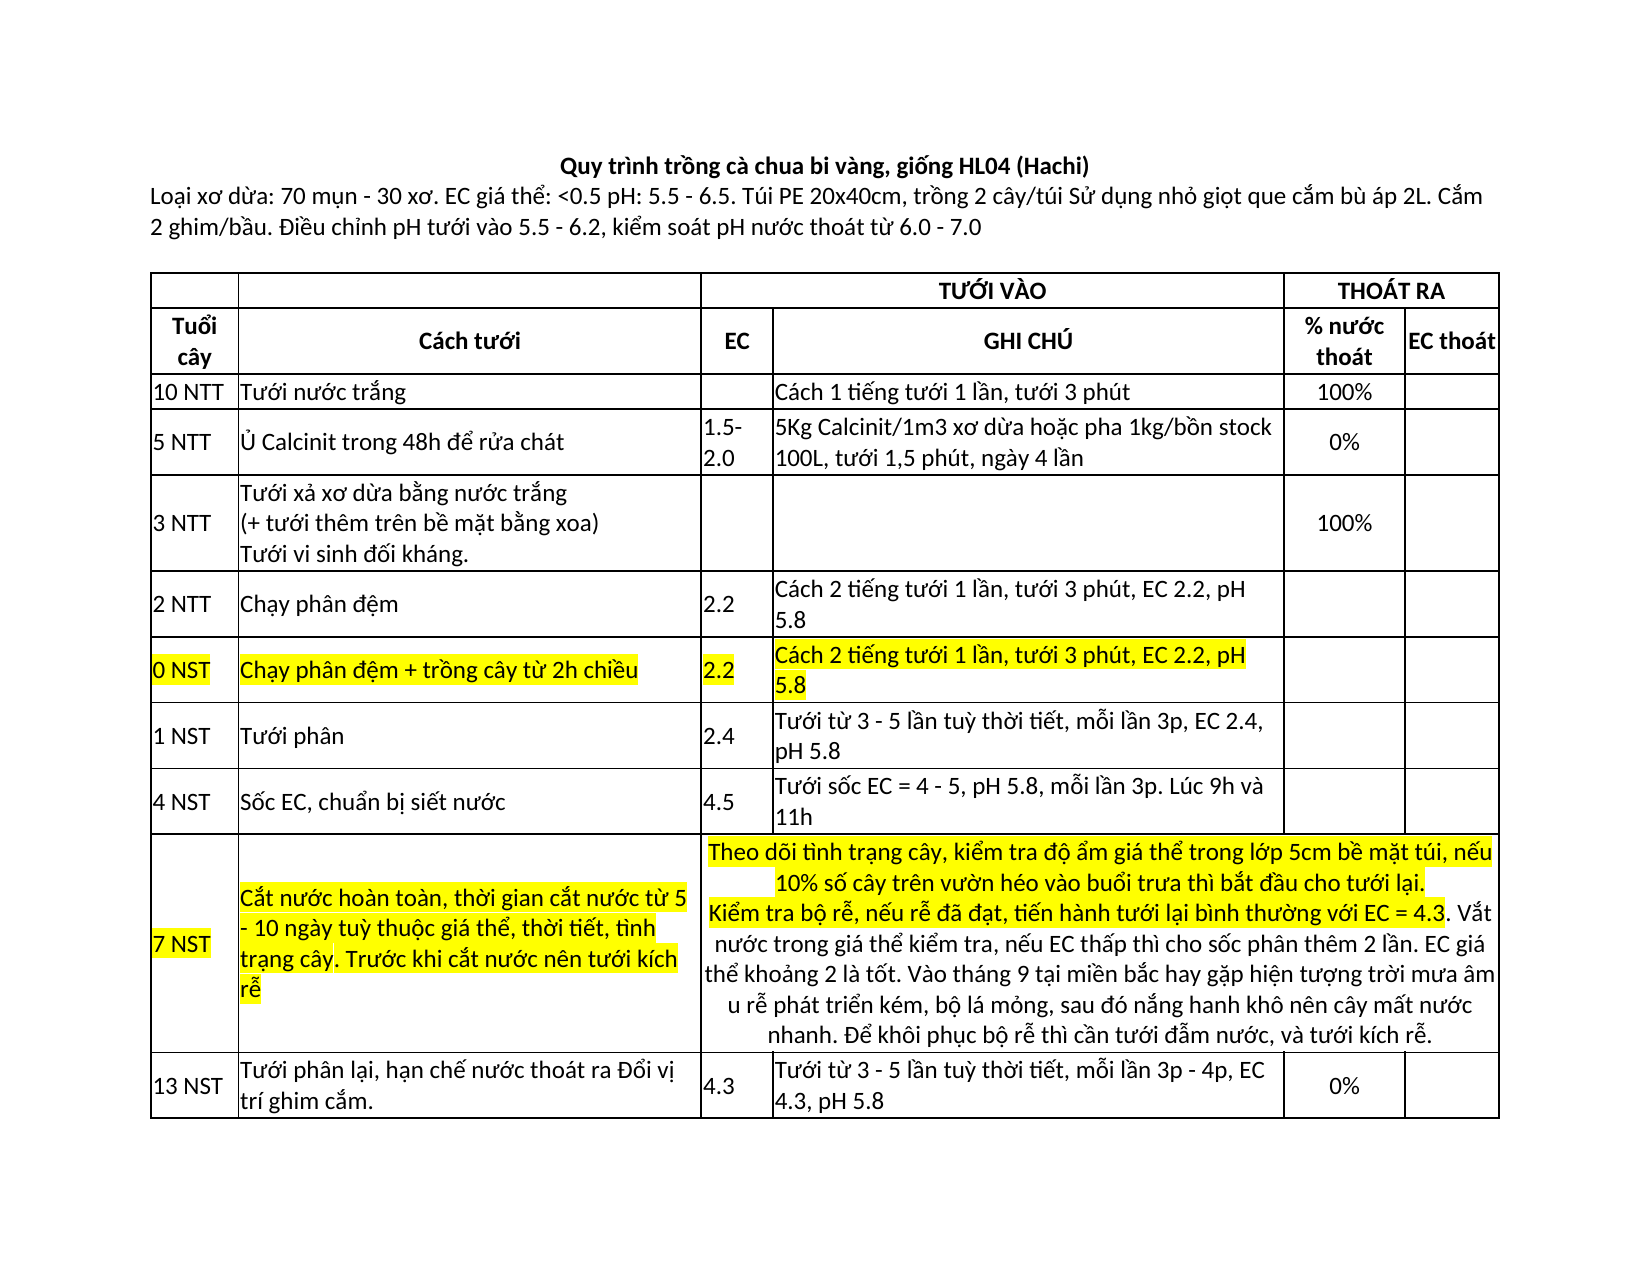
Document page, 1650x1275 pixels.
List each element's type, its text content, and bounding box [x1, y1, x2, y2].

table_cell 1.5-2.0 [702, 410, 772, 474]
table_cell Chạy phân đệm [239, 572, 700, 636]
table_cell 2.2 [702, 572, 772, 636]
table_cell [1406, 638, 1498, 702]
table_cell Tưới phân [239, 703, 700, 767]
table_cell Cách 1 tiếng tưới 1 lần, tưới 3 phút [774, 375, 1283, 408]
table_cell 4 NST [152, 769, 238, 833]
table_cell Tưới nước trắng [239, 375, 700, 408]
table_cell [1285, 572, 1404, 636]
table_cell Cách 2 tiếng tưới 1 lần, tưới 3 phút, EC 2.2, pH 5.8 [774, 572, 1283, 636]
table_cell Ủ Calcinit trong 48h để rửa chát [239, 410, 700, 474]
table_cell Sốc EC, chuẩn bị siết nước [239, 769, 700, 833]
table_cell 2.2 [702, 638, 772, 702]
table_cell Cách tưới [239, 309, 700, 373]
table_cell 13 NST [152, 1053, 238, 1117]
table_header TƯỚI VÀO [702, 274, 1283, 307]
table_cell Tuổi cây [152, 309, 238, 373]
table_cell 2 NTT [152, 572, 238, 636]
table_header [152, 274, 238, 307]
table_cell 100% [1285, 476, 1404, 570]
table_cell Tưới từ 3 - 5 lần tuỳ thời tiết, mỗi lần 3p, EC 2.4, pH 5.8 [774, 703, 1283, 767]
table_cell 100% [1285, 375, 1404, 408]
table_cell 2.4 [702, 703, 772, 767]
table_header [239, 274, 700, 307]
table_cell 5Kg Calcinit/1m3 xơ dừa hoặc pha 1kg/bồn stock 100L, tưới 1,5 phút, ngày 4 lần [774, 410, 1283, 474]
table_cell Tưới sốc EC = 4 - 5, pH 5.8, mỗi lần 3p. Lúc 9h và 11h [774, 769, 1283, 833]
table_cell 7 NST [152, 835, 238, 1051]
table_cell 1 NST [152, 703, 238, 767]
table_cell [1285, 769, 1404, 833]
table_cell EC thoát [1406, 309, 1498, 373]
table_cell [702, 476, 772, 570]
table_cell % nước thoát [1285, 309, 1404, 373]
table_cell [1406, 703, 1498, 767]
table_cell [1406, 769, 1498, 833]
table_cell Tưới xả xơ dừa bằng nước trắng (+ tưới thêm trên bề mặt bằng xoa) Tưới vi sinh đối kháng. [239, 476, 700, 570]
table_cell [1285, 703, 1404, 767]
table_cell 0% [1285, 410, 1404, 474]
table_cell 4.3 [702, 1053, 772, 1117]
table_cell 5 NTT [152, 410, 238, 474]
table_cell [1406, 375, 1498, 408]
table_cell Tưới từ 3 - 5 lần tuỳ thời tiết, mỗi lần 3p - 4p, EC 4.3, pH 5.8 [774, 1053, 1283, 1117]
text Loại xơ dừa: 70 mụn - 30 xơ. EC giá thể: <0.5 pH: 5.5 - 6.5. Túi PE 20x40cm, trồng 2 cây/túi Sử dụng nhỏ giọt que cắm bù áp 2L. Cắm 2 ghim/bầu. Điều chỉnh pH tưới vào 5.5 - 6.2, kiểm soát pH nước thoát từ 6.0 - 7.0 [150, 181, 1500, 242]
table_cell GHI CHÚ [774, 309, 1283, 373]
table_header THOÁT RA [1285, 274, 1498, 307]
table_cell EC [702, 309, 772, 373]
table_cell [702, 375, 772, 408]
table_cell 4.5 [702, 769, 772, 833]
table_cell Cách 2 tiếng tưới 1 lần, tưới 3 phút, EC 2.2, pH 5.8 [774, 638, 1283, 702]
table_cell 10 NTT [152, 375, 238, 408]
table_cell [1406, 1053, 1498, 1117]
table_cell 0 NST [152, 638, 238, 702]
table_cell [1406, 572, 1498, 636]
table_cell Tưới phân lại, hạn chế nước thoát ra Đổi vị trí ghim cắm. [239, 1053, 700, 1117]
table_cell [1285, 638, 1404, 702]
table_cell [774, 476, 1283, 570]
table_cell 3 NTT [152, 476, 238, 570]
text Quy trình trồng cà chua bi vàng, giống HL04 (Hachi) [150, 150, 1500, 181]
table_cell Theo dõi tình trạng cây, kiểm tra độ ẩm giá thể trong lớp 5cm bề mặt túi, nếu 10% số cây trên vườn héo vào buổi trưa thì bắt đầu cho tưới lại. Kiểm tra bộ rễ, nếu rễ đã đạt, tiến hành tưới lại bình thường với EC = 4.3. Vắt nước trong giá thể kiểm tra, nếu EC thấp thì cho sốc phân thêm 2 lần. EC giá thể khoảng 2 là tốt. Vào tháng 9 tại miền bắc hay gặp hiện tượng trời mưa âm u rễ phát triển kém, bộ lá mỏng, sau đó nắng hanh khô nên cây mất nước nhanh. Để khôi phục bộ rễ thì cần tưới đẫm nước, và tưới kích rễ. [702, 835, 1498, 1051]
table_cell [1406, 410, 1498, 474]
table_cell [1406, 476, 1498, 570]
table_cell Chạy phân đệm + trồng cây từ 2h chiều [239, 638, 700, 702]
table_cell Cắt nước hoàn toàn, thời gian cắt nước từ 5 - 10 ngày tuỳ thuộc giá thể, thời tiết, tình trạng cây. Trước khi cắt nước nên tưới kích rễ [239, 835, 700, 1051]
table_cell 0% [1285, 1053, 1404, 1117]
